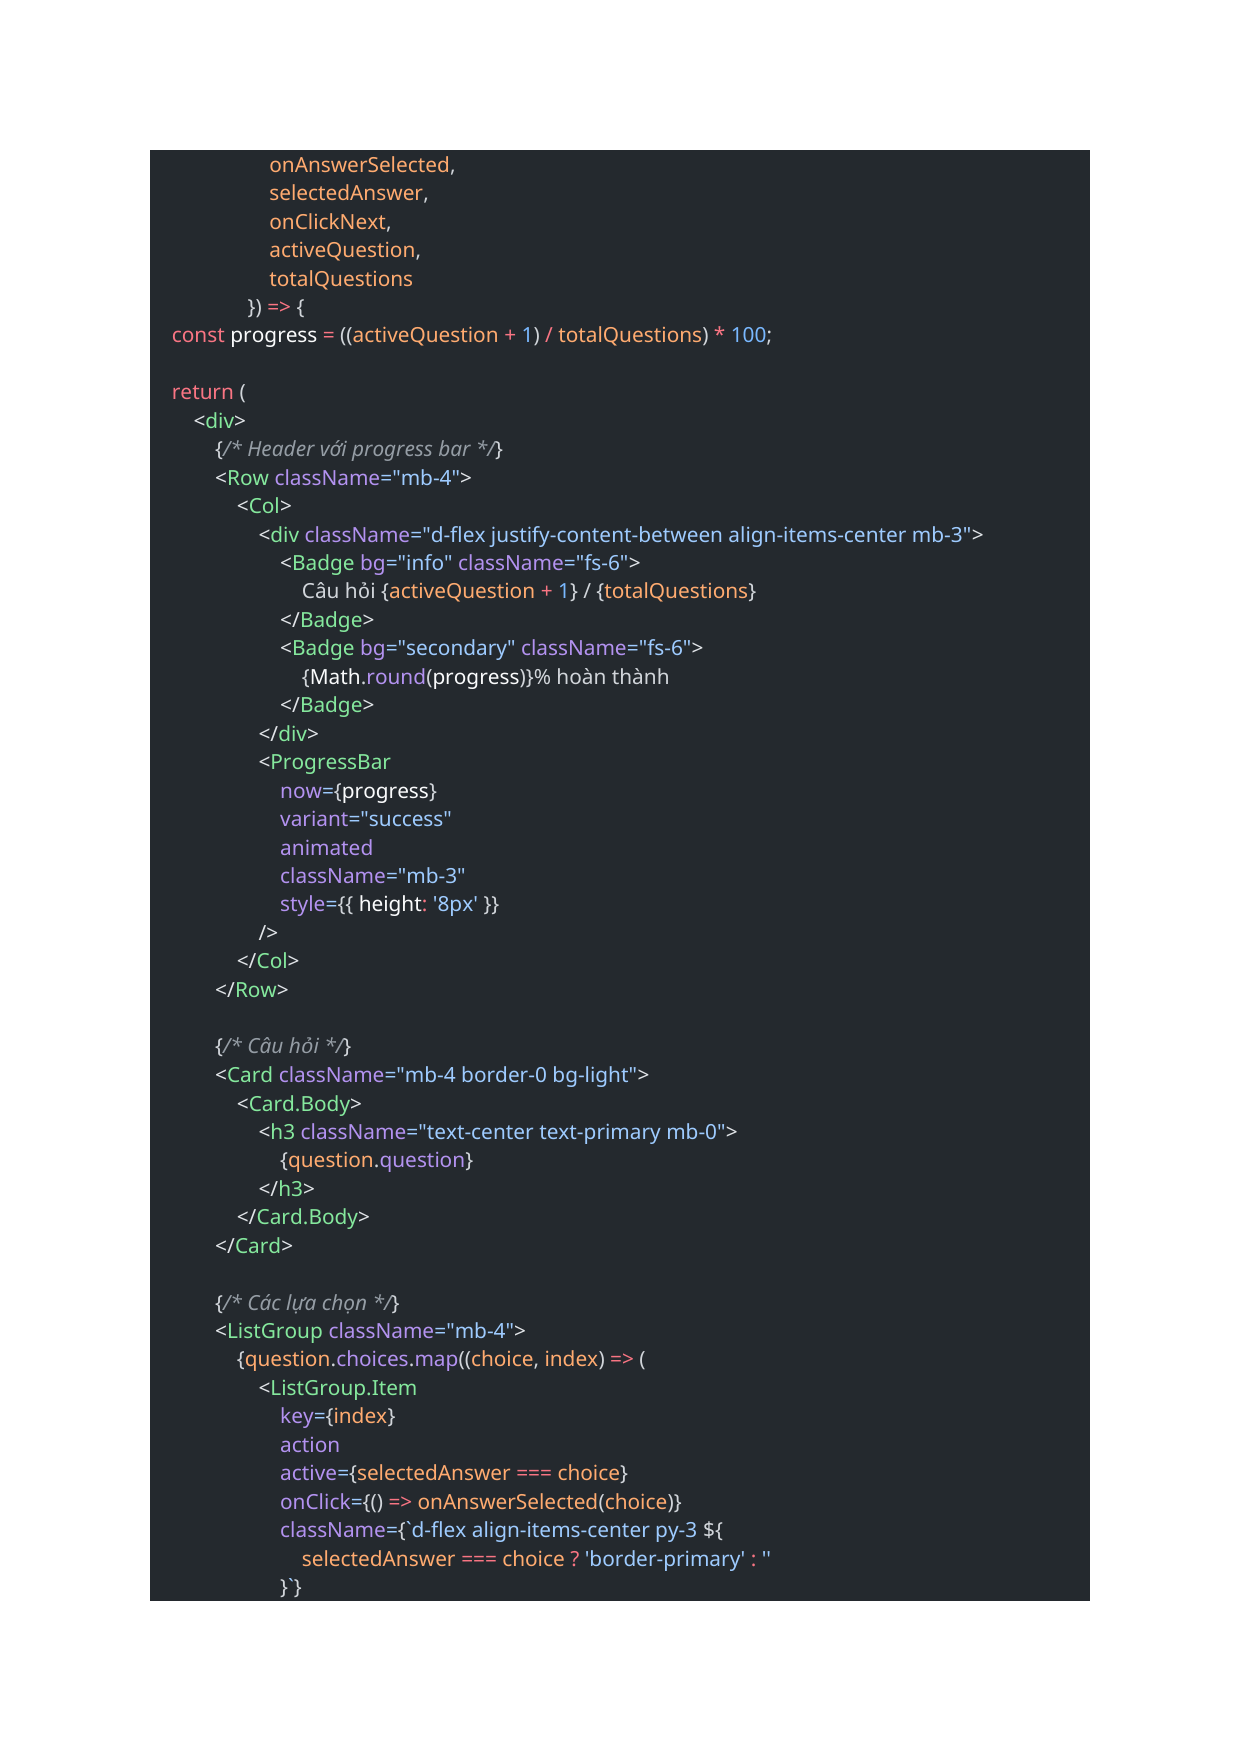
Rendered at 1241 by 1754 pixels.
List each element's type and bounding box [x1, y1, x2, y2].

text [150, 150, 1090, 1601]
